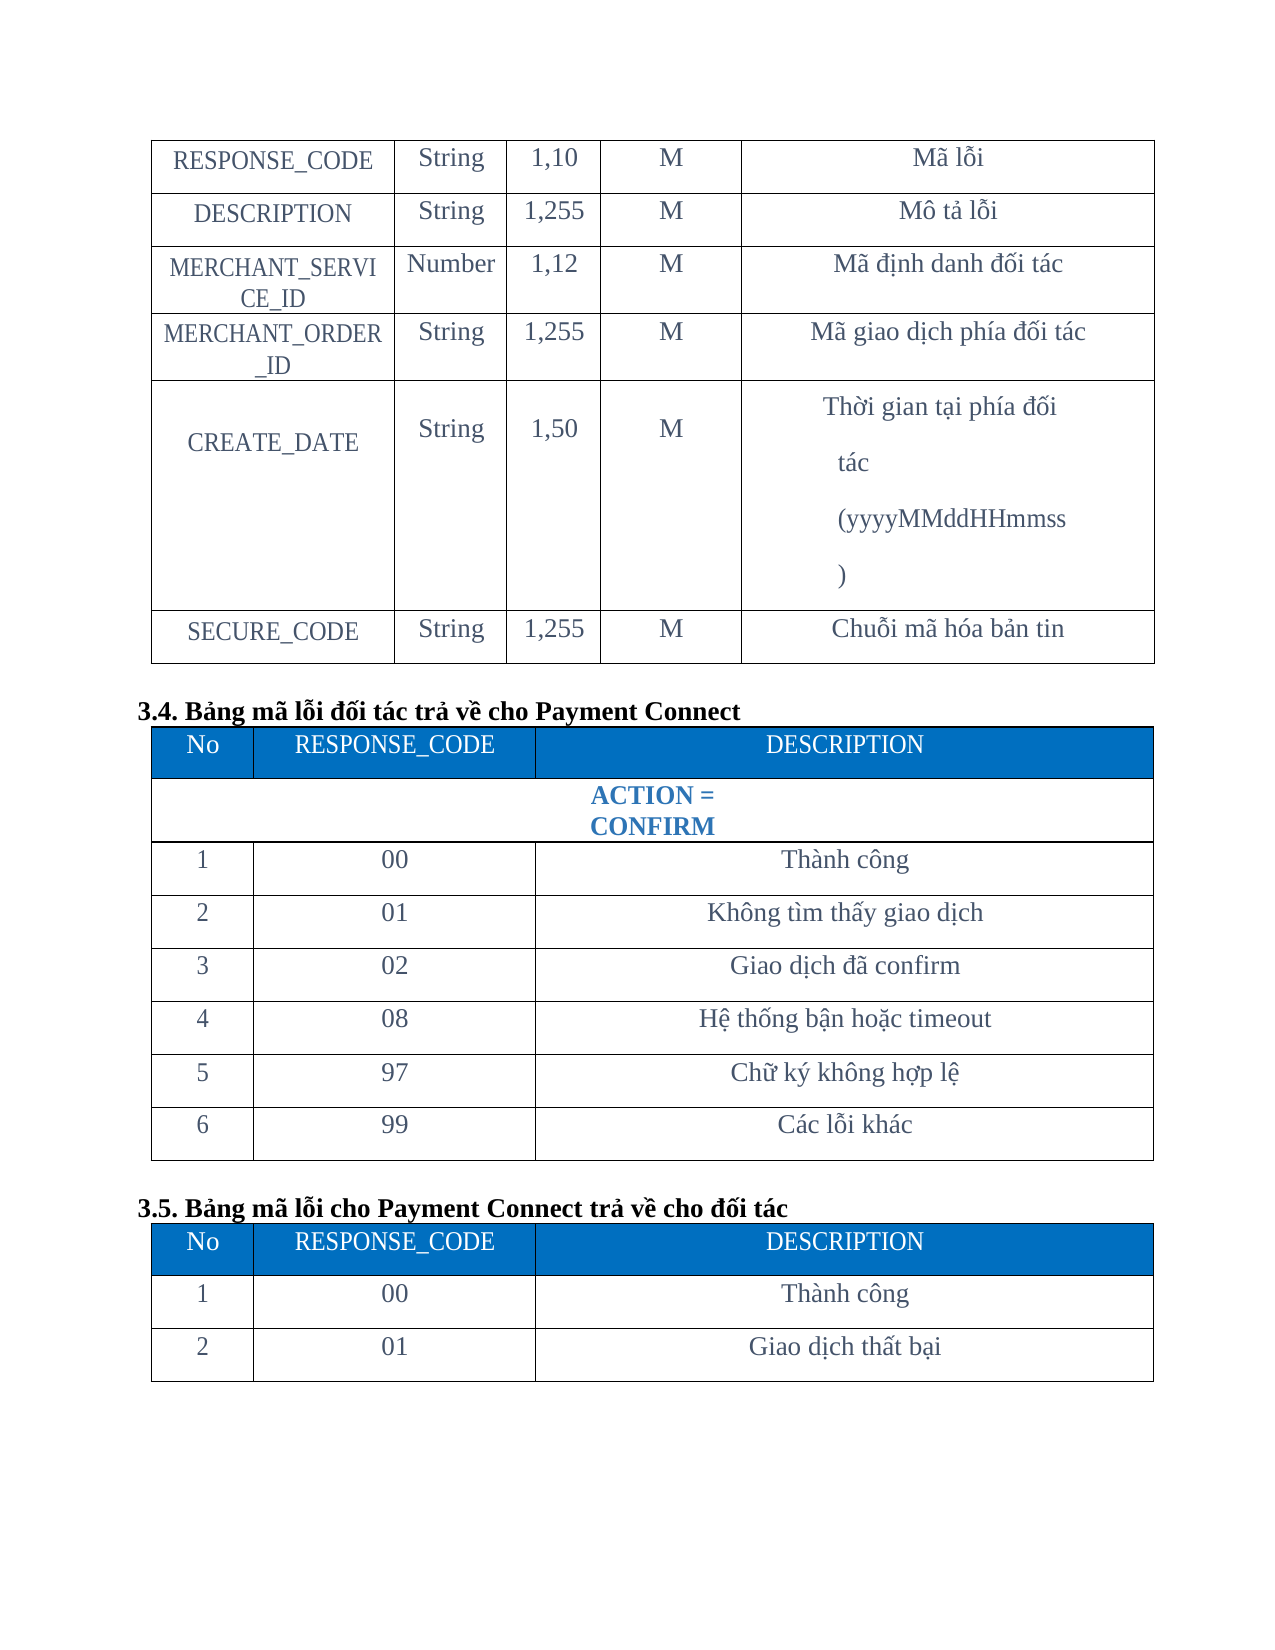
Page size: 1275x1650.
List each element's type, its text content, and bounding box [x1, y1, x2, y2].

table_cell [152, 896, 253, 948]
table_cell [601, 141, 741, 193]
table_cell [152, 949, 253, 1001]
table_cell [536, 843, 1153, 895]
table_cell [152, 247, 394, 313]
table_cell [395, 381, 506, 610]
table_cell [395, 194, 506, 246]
text 3.5. Bảng mã lỗi cho Payment Connect trả về cho đối tác [137, 1192, 1167, 1223]
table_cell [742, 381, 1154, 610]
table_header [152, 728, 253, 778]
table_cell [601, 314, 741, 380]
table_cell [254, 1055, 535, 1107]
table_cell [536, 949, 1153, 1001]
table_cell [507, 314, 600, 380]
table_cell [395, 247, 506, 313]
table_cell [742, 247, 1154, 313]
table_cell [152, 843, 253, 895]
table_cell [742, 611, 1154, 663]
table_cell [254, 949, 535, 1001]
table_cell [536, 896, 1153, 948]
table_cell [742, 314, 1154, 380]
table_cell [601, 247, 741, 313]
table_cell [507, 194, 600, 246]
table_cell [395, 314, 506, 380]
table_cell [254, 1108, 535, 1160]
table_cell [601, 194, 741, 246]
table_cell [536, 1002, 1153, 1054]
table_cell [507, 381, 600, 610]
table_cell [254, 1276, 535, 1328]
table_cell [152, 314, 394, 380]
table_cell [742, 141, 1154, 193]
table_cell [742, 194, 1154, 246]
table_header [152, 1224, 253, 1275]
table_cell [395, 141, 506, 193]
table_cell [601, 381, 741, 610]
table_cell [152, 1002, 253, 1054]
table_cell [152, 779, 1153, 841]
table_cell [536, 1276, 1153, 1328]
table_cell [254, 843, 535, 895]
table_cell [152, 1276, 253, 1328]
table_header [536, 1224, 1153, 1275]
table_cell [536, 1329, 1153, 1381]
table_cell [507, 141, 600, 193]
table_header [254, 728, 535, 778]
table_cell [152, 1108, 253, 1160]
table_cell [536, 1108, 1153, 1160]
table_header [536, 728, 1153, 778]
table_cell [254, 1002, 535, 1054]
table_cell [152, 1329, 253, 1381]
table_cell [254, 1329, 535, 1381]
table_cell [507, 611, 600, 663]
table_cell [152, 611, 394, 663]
text 3.4. Bảng mã lỗi đối tác trả về cho Payment Connect [137, 695, 1167, 726]
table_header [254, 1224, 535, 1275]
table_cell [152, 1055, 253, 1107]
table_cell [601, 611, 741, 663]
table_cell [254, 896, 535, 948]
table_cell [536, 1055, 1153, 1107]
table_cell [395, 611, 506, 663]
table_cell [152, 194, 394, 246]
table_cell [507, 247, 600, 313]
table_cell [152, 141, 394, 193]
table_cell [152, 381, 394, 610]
